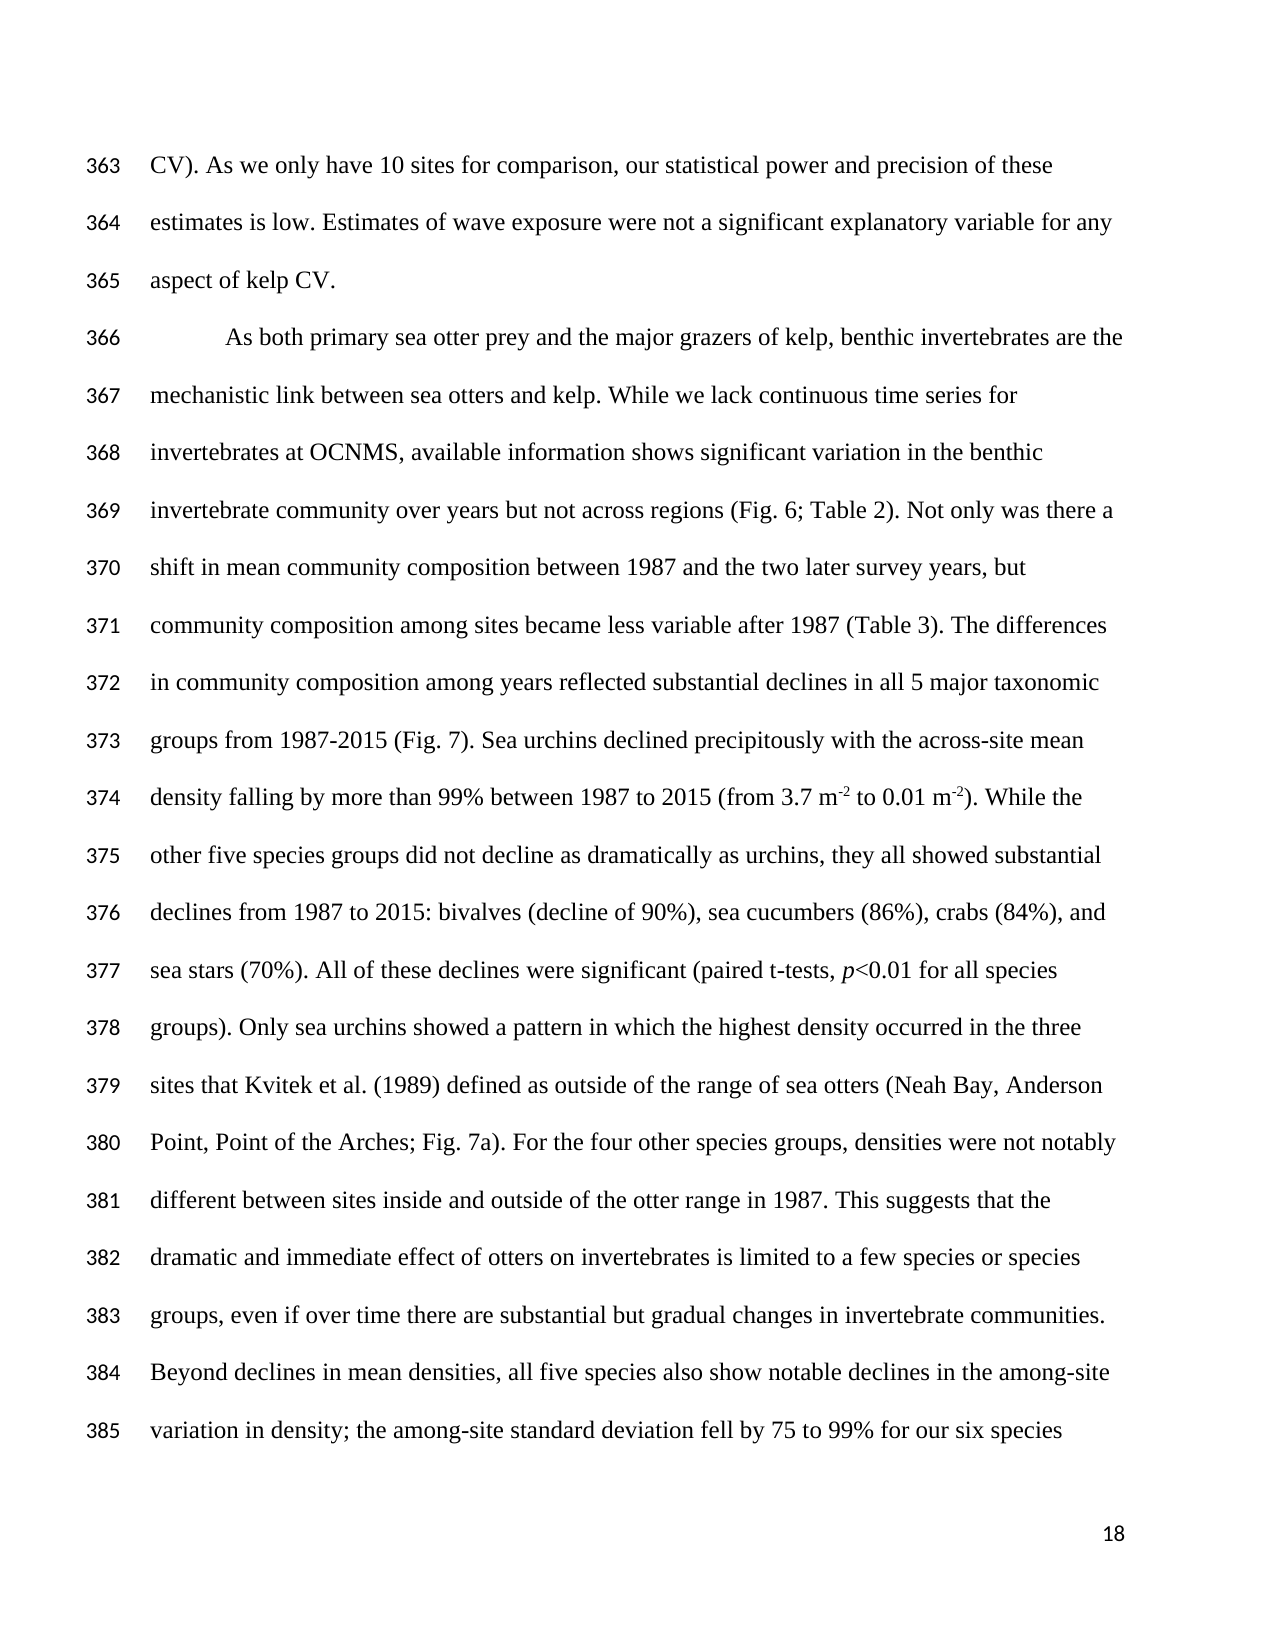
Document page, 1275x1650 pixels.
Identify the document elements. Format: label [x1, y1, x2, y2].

text [150, 322, 1125, 1444]
text [150, 150, 1125, 294]
